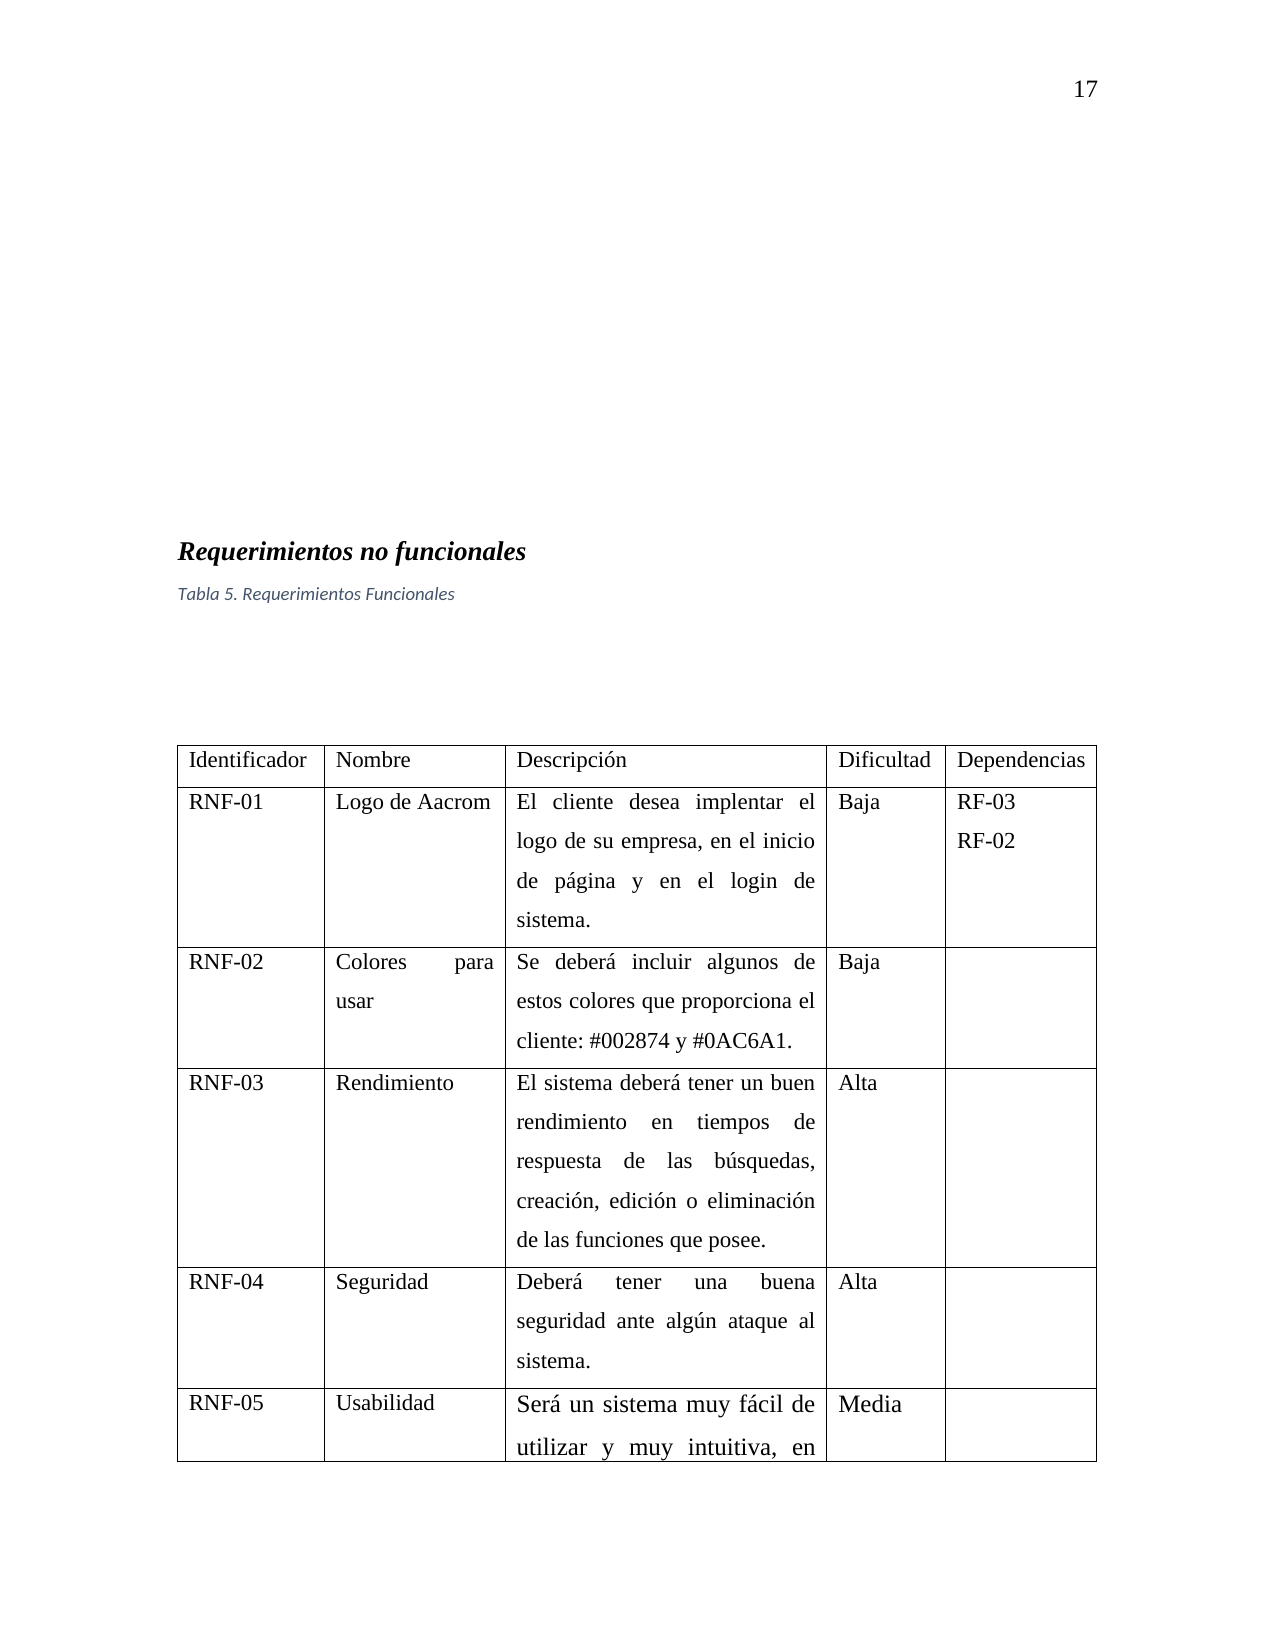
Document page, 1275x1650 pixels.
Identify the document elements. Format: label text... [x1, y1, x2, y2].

table_cell RF-03 RF-02 [946, 788, 1096, 947]
table_header Nombre [325, 746, 505, 787]
subtitle Requerimientos no funcionales [177, 535, 1098, 566]
table_cell Media [827, 1389, 945, 1461]
table_cell RNF-01 [178, 788, 324, 947]
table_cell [506, 1389, 826, 1461]
table_cell Alta [827, 1268, 945, 1388]
table_header Descripción [506, 746, 826, 787]
table_cell [946, 1069, 1096, 1267]
table_cell Seguridad [325, 1268, 505, 1388]
table_cell [946, 1389, 1096, 1461]
table_cell Baja [827, 948, 945, 1067]
table_header Identificador [178, 746, 324, 787]
table_cell RNF-04 [178, 1268, 324, 1388]
table_header Dificultad [827, 746, 945, 787]
table_cell Alta [827, 1069, 945, 1267]
table_cell RNF-03 [178, 1069, 324, 1267]
table_cell Baja [827, 788, 945, 947]
table_cell Logo de Aacrom [325, 788, 505, 947]
table_cell Usabilidad [325, 1389, 505, 1461]
table_cell [946, 948, 1096, 1067]
table_cell Deberá tener una buena seguridad ante algún ataque al sistema. [506, 1268, 826, 1388]
table_cell El cliente desea implentar el logo de su empresa, en el inicio de página y en el login de sistema. [506, 788, 826, 947]
table_cell RNF-02 [178, 948, 324, 1067]
table_cell El sistema deberá tener un buen rendimiento en tiempos de respuesta de las búsquedas, creación, edición o eliminación de las funciones que posee. [506, 1069, 826, 1267]
text Tabla 5. Requerimientos Funcionales [177, 582, 1098, 605]
table_cell Rendimiento [325, 1069, 505, 1267]
table_cell RNF-05 [178, 1389, 324, 1461]
table_cell Colores para usar [325, 948, 505, 1067]
table_cell Se deberá incluir algunos de estos colores que proporciona el cliente: #002874 y #0AC6A1. [506, 948, 826, 1067]
table_header Dependencias [946, 746, 1096, 787]
table_cell [946, 1268, 1096, 1388]
